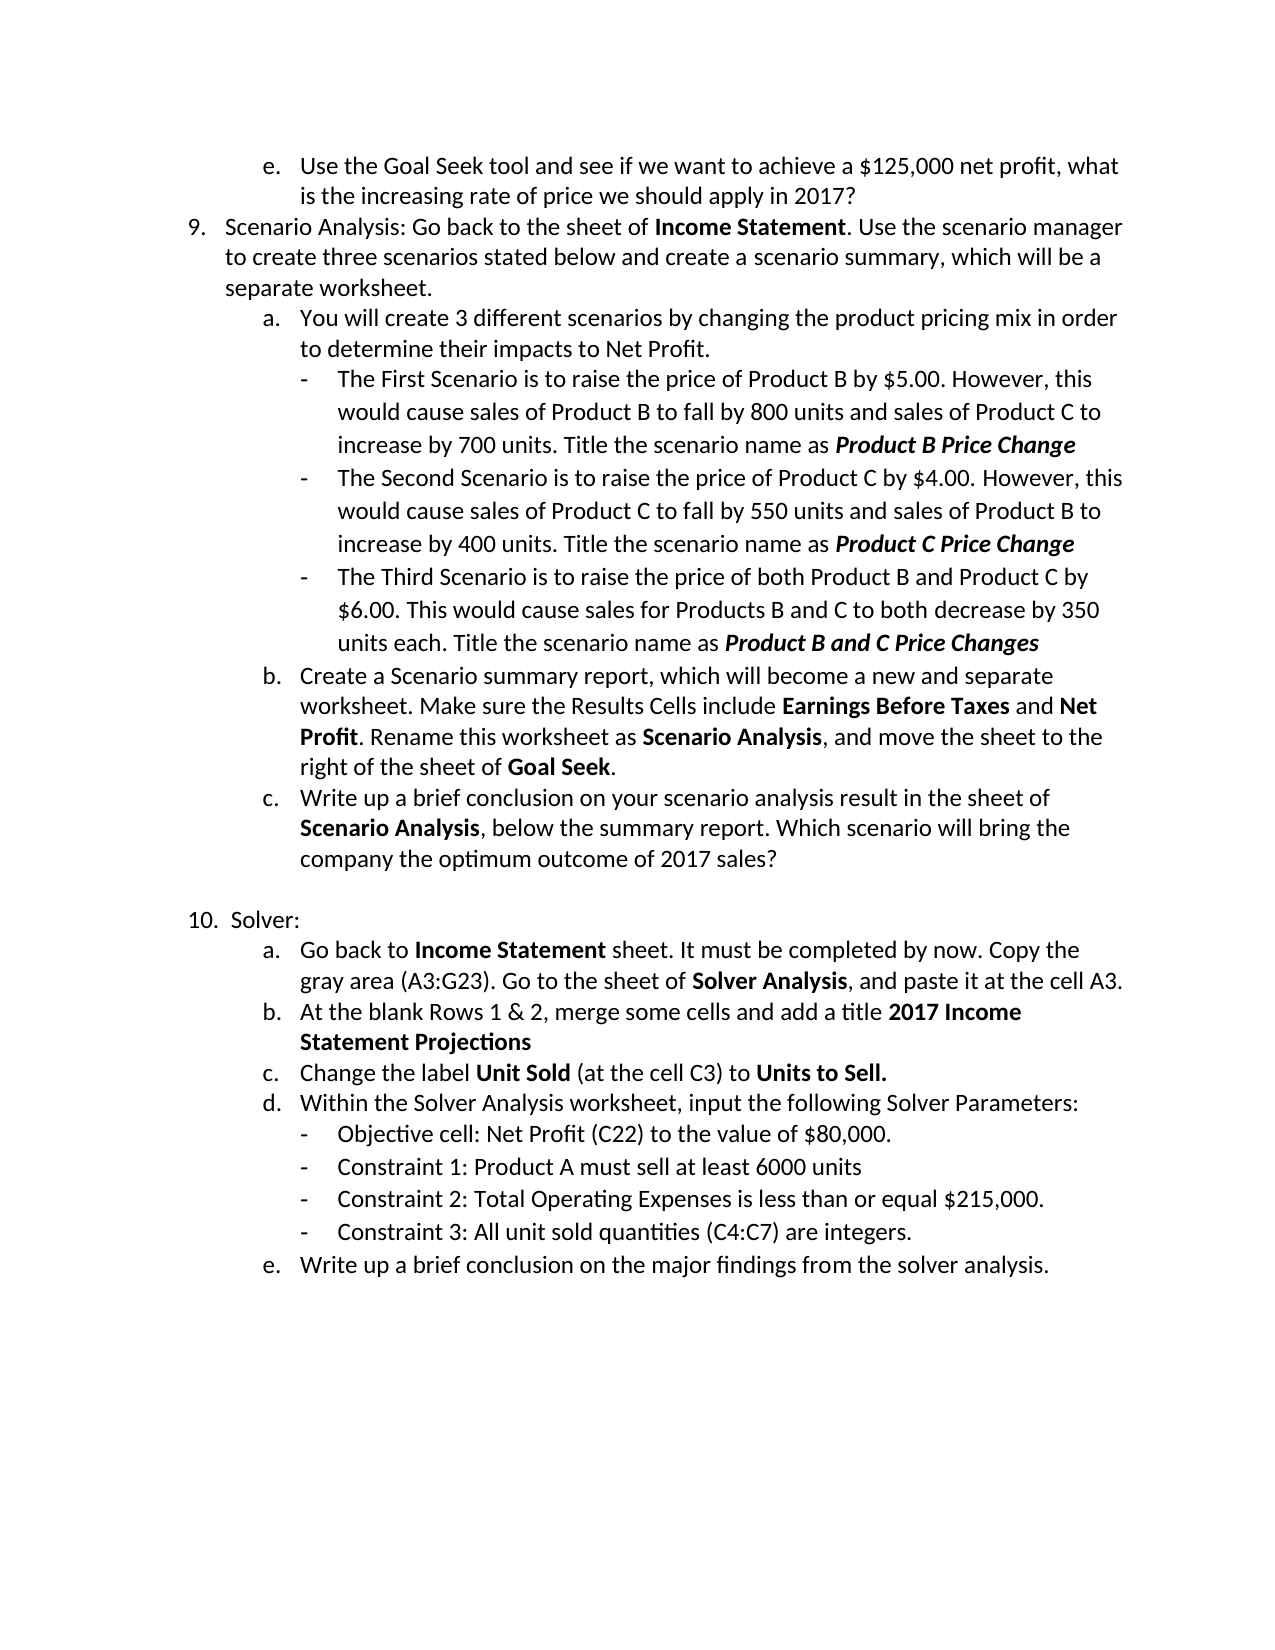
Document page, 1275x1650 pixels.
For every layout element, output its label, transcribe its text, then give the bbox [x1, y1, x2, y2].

list You will create 3 different scenarios by changing the product pricing mix in order to determine their impacts to Net Profit. [262, 303, 1125, 364]
list Write up a brief conclusion on your scenario analysis result in the sheet of Scenario Analysis, below the summary report. Which scenario will bring the company the optimum outcome of 2017 sales? [262, 782, 1125, 873]
list Solver: [187, 904, 1125, 934]
list Write up a brief conclusion on the major findings from the solver analysis. [262, 1249, 1125, 1280]
list Scenario Analysis: Go back to the sheet of Income Statement. Use the scenario manager to create three scenarios stated below and create a scenario summary, which will be a separate worksheet. [187, 211, 1125, 303]
list The Second Scenario is to raise the price of Product C by $4.00. However, this would cause sales of Product C to fall by 550 units and sales of Product B to increase by 400 units. Title the scenario name as Product C Price Change [300, 462, 1125, 559]
list Change the label Unit Sold (at the cell C3) to Units to Sell. [262, 1057, 1125, 1087]
list Use the Goal Seek tool and see if we want to achieve a $125,000 net profit, what is the increasing rate of price we should apply in 2017? [262, 150, 1125, 211]
list At the blank Rows 1 & 2, merge some cells and add a title 2017 Income Statement Projections [262, 996, 1125, 1057]
list The First Scenario is to raise the price of Product B by $5.00. However, this would cause sales of Product B to fall by 800 units and sales of Product C to increase by 700 units. Title the scenario name as Product B Price Change [300, 364, 1125, 460]
list Within the Solver Analysis worksheet, input the following Solver Parameters: [262, 1087, 1125, 1118]
list Constraint 2: Total Operating Expenses is less than or equal $215,000. [300, 1183, 1125, 1214]
list The Third Scenario is to raise the price of both Product B and Product C by $6.00. This would cause sales for Products B and C to both decrease by 350 units each. Title the scenario name as Product B and C Price Changes [300, 561, 1125, 657]
list Create a Scenario summary report, which will become a new and separate worksheet. Make sure the Results Cells include Earnings Before Taxes and Net Profit. Rename this worksheet as Scenario Analysis, and move the sheet to the right of the sheet of Goal Seek. [262, 660, 1125, 782]
list Constraint 3: All unit sold quantities (C4:C7) are integers. [300, 1216, 1125, 1247]
list Objective cell: Net Profit (C22) to the value of $80,000. [300, 1118, 1125, 1148]
list Constraint 1: Product A must sell at least 6000 units [300, 1151, 1125, 1181]
list Go back to Income Statement sheet. It must be completed by now. Copy the gray area (A3:G23). Go to the sheet of Solver Analysis, and paste it at the cell A3. [262, 934, 1125, 996]
